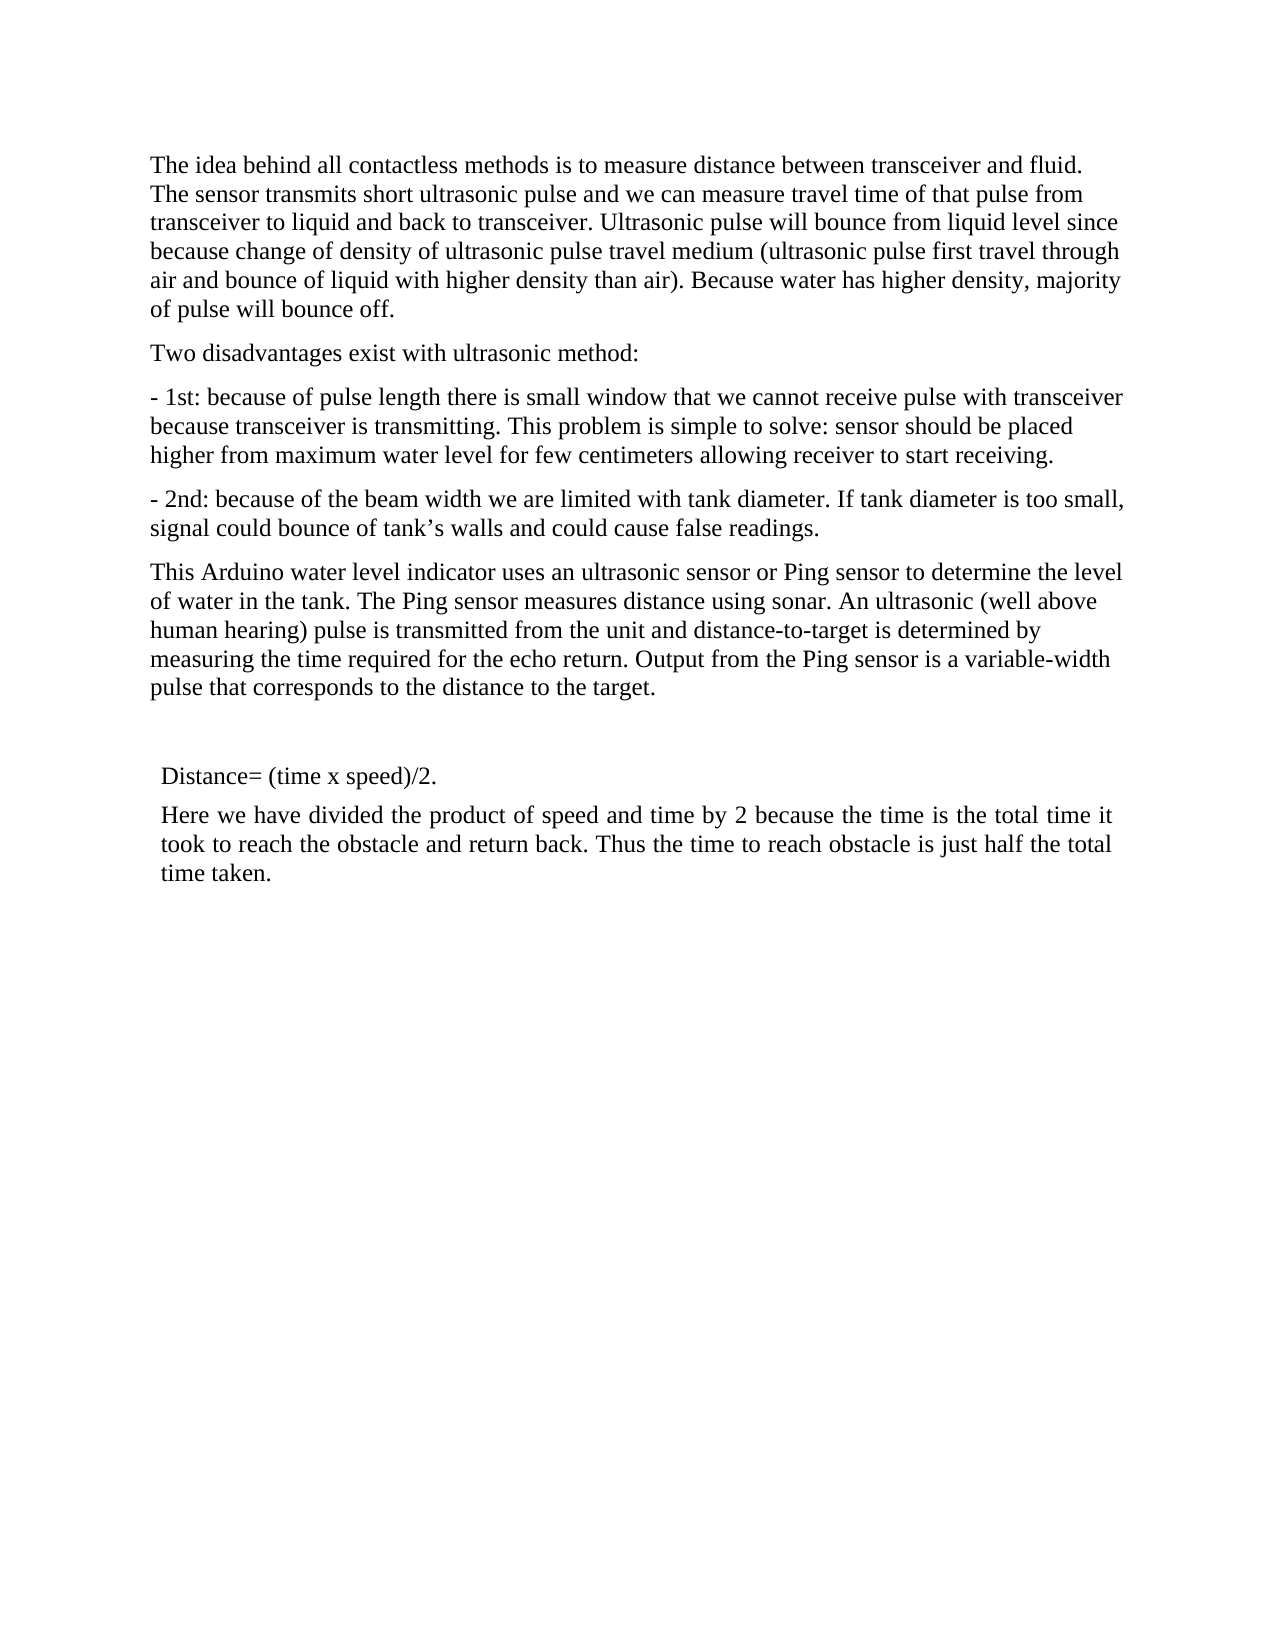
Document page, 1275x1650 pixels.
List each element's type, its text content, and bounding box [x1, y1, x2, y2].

text The idea behind all contactless methods is to measure distance between transceiver and fluid. The sensor transmits short ultrasonic pulse and we can measure travel time of that pulse from transceiver to liquid and back to transceiver. Ultrasonic pulse will bounce from liquid level since because change of density of ultrasonic pulse travel medium (ultrasonic pulse first travel through air and bounce of liquid with higher density than air). Because water has higher density, majority of pulse will bounce off. [150, 150, 1125, 322]
text - 1st: because of pulse length there is small window that we cannot receive pulse with transceiver because transceiver is transmitting. This problem is simple to solve: sensor should be placed higher from maximum water level for few centimeters allowing receiver to start receiving. [150, 382, 1125, 469]
text This Arduino water level indicator uses an ultrasonic sensor or Ping sensor to determine the level of water in the tank. The Ping sensor measures distance using sonar. An ultrasonic (well above human hearing) pulse is transmitted from the unit and distance-to-target is determined by measuring the time required for the echo return. Output from the Ping sensor is a variable-width pulse that corresponds to the distance to the target. [150, 557, 1125, 701]
text Here we have divided the product of speed and time by 2 because the time is the total time it took to reach the obstacle and return back. Thus the time to reach obstacle is just half the total time taken. [161, 801, 1114, 887]
text Two disadvantages exist with ultrasonic method: [150, 338, 1125, 367]
text Distance= (time x speed)/2. [161, 761, 1114, 790]
text - 2nd: because of the beam width we are limited with tank diameter. If tank diameter is too small, signal could bounce of tank’s walls and could cause false readings. [150, 484, 1125, 542]
